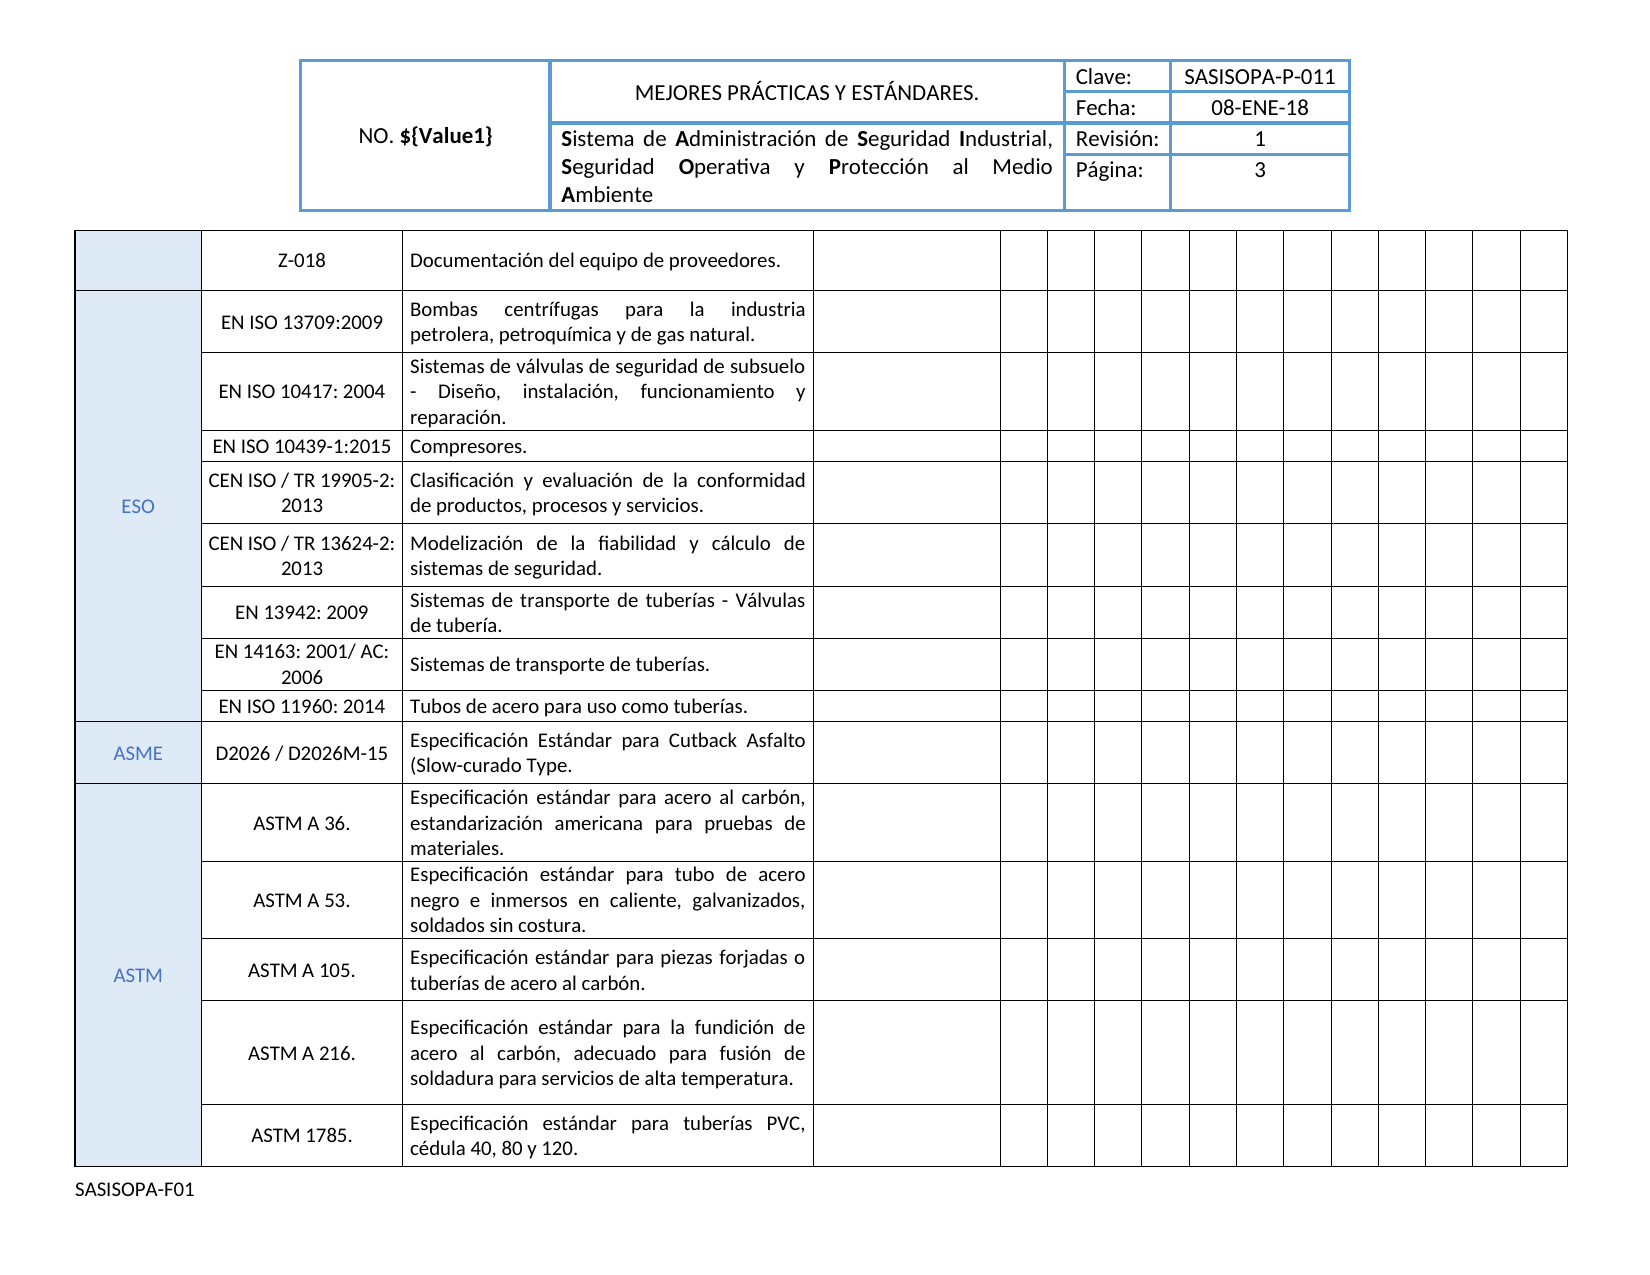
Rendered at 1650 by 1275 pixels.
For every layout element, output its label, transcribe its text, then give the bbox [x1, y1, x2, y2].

table_cell [814, 353, 1000, 429]
table_cell Documentación del equipo de proveedores. [403, 231, 813, 290]
table_cell [1237, 587, 1283, 638]
table_cell [1190, 639, 1236, 689]
table_cell [1237, 1105, 1283, 1166]
table_cell [1521, 1001, 1567, 1103]
table_cell ASTM A 216. [202, 1001, 402, 1103]
table_cell Bombas centrífugas para la industria petrolera, petroquímica y de gas natural. [403, 291, 813, 352]
table_cell Especificación estándar para tubo de acero negro e inmersos en caliente, galvanizados, soldados sin costura. [403, 862, 813, 938]
table_cell [1001, 639, 1047, 689]
table_cell [1473, 1001, 1520, 1103]
table_cell Sistemas de transporte de tuberías. [403, 639, 813, 689]
table_cell Especificación estándar para la fundición de acero al carbón, adecuado para fusión de soldadura para servicios de alta temperatura. [403, 1001, 813, 1103]
table_cell [1048, 862, 1094, 938]
table_cell Z-018 [202, 231, 402, 290]
table_cell [1048, 524, 1094, 586]
table_cell [1284, 722, 1331, 783]
table_cell [1190, 524, 1236, 586]
table_cell [1473, 431, 1520, 461]
table_cell [1190, 939, 1236, 1000]
table_cell EN 14163: 2001/ AC: 2006 [202, 639, 402, 689]
table_cell [1190, 431, 1236, 461]
table_cell [1473, 231, 1520, 290]
table_cell [1001, 1105, 1047, 1166]
table_cell [1284, 1105, 1331, 1166]
table_cell [1001, 431, 1047, 461]
table_cell [1332, 862, 1378, 938]
table_cell [1001, 1001, 1047, 1103]
table_cell [1473, 587, 1520, 638]
table_cell [1426, 431, 1472, 461]
table_cell [814, 431, 1000, 461]
table_cell [1095, 784, 1141, 861]
table_cell [1473, 353, 1520, 429]
table_cell [1426, 524, 1472, 586]
table_cell [1473, 722, 1520, 783]
table_cell EN 13942: 2009 [202, 587, 402, 638]
table_cell [1237, 639, 1283, 689]
table_cell [1284, 862, 1331, 938]
table_cell [1142, 587, 1189, 638]
table_cell [1048, 353, 1094, 429]
table_cell [1426, 353, 1472, 429]
table_cell EN ISO 13709:2009 [202, 291, 402, 352]
table_cell [1284, 587, 1331, 638]
table_cell [1284, 939, 1331, 1000]
table_cell [814, 291, 1000, 352]
table_cell [1001, 291, 1047, 352]
table_cell [1001, 784, 1047, 861]
table_cell [814, 722, 1000, 783]
table_cell [1332, 524, 1378, 586]
table_cell [1473, 691, 1520, 721]
table_cell [1237, 1001, 1283, 1103]
table_cell [1521, 691, 1567, 721]
table_cell [1379, 639, 1425, 689]
table_cell [1379, 462, 1425, 523]
table_cell [1521, 231, 1567, 290]
table_cell [1284, 353, 1331, 429]
table_cell [1142, 524, 1189, 586]
table_cell [1332, 784, 1378, 861]
table_cell [1048, 462, 1094, 523]
table_cell EN ISO 11960: 2014 [202, 691, 402, 721]
table_cell [1426, 1105, 1472, 1166]
table_cell CEN ISO / TR 13624-2: 2013 [202, 524, 402, 586]
table_cell [1473, 462, 1520, 523]
table_cell [1473, 939, 1520, 1000]
table_cell [1095, 639, 1141, 689]
table_cell [1521, 862, 1567, 938]
table_cell [1190, 1105, 1236, 1166]
table_cell [1426, 939, 1472, 1000]
table_cell [1095, 231, 1141, 290]
table_cell [1473, 524, 1520, 586]
table_cell [1190, 291, 1236, 352]
table_cell [1142, 939, 1189, 1000]
table_cell [1095, 431, 1141, 461]
table_cell [1190, 862, 1236, 938]
table_cell [1237, 691, 1283, 721]
table_cell [1332, 353, 1378, 429]
table_cell [1001, 524, 1047, 586]
table_cell ESO [76, 291, 201, 721]
table_cell [1095, 722, 1141, 783]
table_cell [1142, 291, 1189, 352]
table_cell [1190, 1001, 1236, 1103]
table_cell [1190, 691, 1236, 721]
table_cell [1095, 691, 1141, 721]
table_cell [1426, 587, 1472, 638]
table_cell [1048, 784, 1094, 861]
table_cell [1379, 939, 1425, 1000]
table_cell Especificación Estándar para Cutback Asfalto (Slow-curado Type. [403, 722, 813, 783]
table_cell [814, 462, 1000, 523]
table_cell Clasificación y evaluación de la conformidad de productos, procesos y servicios. [403, 462, 813, 523]
table_cell [1379, 784, 1425, 861]
table_cell [1473, 1105, 1520, 1166]
table_cell [1426, 462, 1472, 523]
table_cell [814, 939, 1000, 1000]
table_cell [1048, 722, 1094, 783]
table_cell [1095, 524, 1141, 586]
table_cell [1332, 722, 1378, 783]
table_cell [814, 691, 1000, 721]
table_cell [1237, 784, 1283, 861]
table_cell [1142, 639, 1189, 689]
table_cell ASME [76, 722, 201, 783]
table_cell Sistemas de transporte de tuberías - Válvulas de tubería. [403, 587, 813, 638]
table_cell [1142, 722, 1189, 783]
table_cell [1001, 691, 1047, 721]
table_cell [1284, 639, 1331, 689]
table_cell [1332, 1001, 1378, 1103]
table_cell [1284, 431, 1331, 461]
table_cell [1332, 231, 1378, 290]
table_cell [814, 862, 1000, 938]
table_cell [1048, 587, 1094, 638]
table_cell Especificación estándar para acero al carbón, estandarización americana para pruebas de materiales. [403, 784, 813, 861]
table_cell [1237, 353, 1283, 429]
table_cell [1284, 691, 1331, 721]
table_cell [1284, 231, 1331, 290]
table_cell [1190, 722, 1236, 783]
table_cell [1379, 691, 1425, 721]
table_cell [1426, 291, 1472, 352]
table_cell [814, 784, 1000, 861]
table_cell [814, 639, 1000, 689]
table_cell [1001, 722, 1047, 783]
table_cell [1095, 939, 1141, 1000]
table_cell [1048, 291, 1094, 352]
table_cell [1048, 1001, 1094, 1103]
table_cell [1379, 1105, 1425, 1166]
table_cell [1426, 1001, 1472, 1103]
table_cell [1332, 1105, 1378, 1166]
table_cell Sistemas de válvulas de seguridad de subsuelo - Diseño, instalación, funcionamiento y reparación. [403, 353, 813, 429]
table_cell [814, 1001, 1000, 1103]
table_cell [1048, 431, 1094, 461]
table_cell [1332, 639, 1378, 689]
table_cell [1048, 939, 1094, 1000]
table_cell [1332, 939, 1378, 1000]
table_cell Especificación estándar para piezas forjadas o tuberías de acero al carbón. [403, 939, 813, 1000]
table_cell [1284, 462, 1331, 523]
table_cell [1379, 231, 1425, 290]
table_cell [1190, 353, 1236, 429]
table_cell [1379, 431, 1425, 461]
table_cell [1332, 431, 1378, 461]
table_cell [1142, 462, 1189, 523]
table_cell [1142, 231, 1189, 290]
table_cell [1426, 784, 1472, 861]
table_cell CEN ISO / TR 19905-2: 2013 [202, 462, 402, 523]
table_cell [1142, 784, 1189, 861]
table_cell ASTM A 36. [202, 784, 402, 861]
table_cell [1001, 587, 1047, 638]
table_cell [1521, 784, 1567, 861]
table_cell [1048, 691, 1094, 721]
table_cell Compresores. [403, 431, 813, 461]
table_cell [1001, 862, 1047, 938]
table_cell [1237, 462, 1283, 523]
table_cell EN ISO 10417: 2004 [202, 353, 402, 429]
table_cell [1237, 524, 1283, 586]
table_cell [1521, 431, 1567, 461]
table_cell [814, 524, 1000, 586]
table_cell [1521, 939, 1567, 1000]
table_cell [1001, 231, 1047, 290]
table_cell [1001, 939, 1047, 1000]
table_cell [1521, 353, 1567, 429]
table_cell [1426, 862, 1472, 938]
table_cell Tubos de acero para uso como tuberías. [403, 691, 813, 721]
table_cell [1521, 722, 1567, 783]
table_cell [1095, 291, 1141, 352]
table_cell [1142, 1001, 1189, 1103]
table_cell [1284, 1001, 1331, 1103]
table_cell [1048, 231, 1094, 290]
table_cell [1048, 639, 1094, 689]
table_cell [1237, 722, 1283, 783]
table_cell ASTM [76, 784, 201, 1166]
table_cell [1095, 1105, 1141, 1166]
table_cell [1142, 862, 1189, 938]
table_cell [1284, 784, 1331, 861]
table_cell [1379, 722, 1425, 783]
table_cell [1095, 587, 1141, 638]
table_cell [1237, 231, 1283, 290]
table_cell [814, 231, 1000, 290]
table_cell [1237, 291, 1283, 352]
table_cell [1095, 462, 1141, 523]
table_cell [1426, 231, 1472, 290]
table_cell [814, 1105, 1000, 1166]
table_cell [1332, 291, 1378, 352]
table_cell [1426, 722, 1472, 783]
table_cell [1332, 691, 1378, 721]
table_cell [1237, 431, 1283, 461]
table_cell [1521, 639, 1567, 689]
table_cell EN ISO 10439-1:2015 [202, 431, 402, 461]
table_cell [1237, 939, 1283, 1000]
table_cell [1379, 291, 1425, 352]
table_cell [1001, 462, 1047, 523]
table_cell [1521, 1105, 1567, 1166]
table_cell [1142, 431, 1189, 461]
table_cell [1426, 639, 1472, 689]
table_cell ASTM 1785. [202, 1105, 402, 1166]
table_cell [1142, 353, 1189, 429]
table_cell [814, 587, 1000, 638]
table_cell ASTM A 105. [202, 939, 402, 1000]
table_cell [1379, 1001, 1425, 1103]
table_cell [1095, 1001, 1141, 1103]
table_cell [1095, 353, 1141, 429]
table_cell [1379, 353, 1425, 429]
table_cell [1284, 524, 1331, 586]
table_cell [1001, 353, 1047, 429]
table_cell [1521, 291, 1567, 352]
table_cell [1237, 862, 1283, 938]
table_cell [1379, 524, 1425, 586]
table_cell [1521, 524, 1567, 586]
table_cell [1284, 291, 1331, 352]
table_cell [1332, 587, 1378, 638]
table_cell [1190, 462, 1236, 523]
table_cell [1379, 862, 1425, 938]
table_cell ASTM A 53. [202, 862, 402, 938]
table_cell [1473, 862, 1520, 938]
table_cell [1190, 784, 1236, 861]
table_cell [1379, 587, 1425, 638]
table_cell [1142, 1105, 1189, 1166]
table_cell [1521, 587, 1567, 638]
table_cell [1332, 462, 1378, 523]
table_cell Especificación estándar para tuberías PVC, cédula 40, 80 y 120. [403, 1105, 813, 1166]
table_cell [1473, 291, 1520, 352]
table_cell [1142, 691, 1189, 721]
table_cell [1095, 862, 1141, 938]
table_cell Modelización de la fiabilidad y cálculo de sistemas de seguridad. [403, 524, 813, 586]
table_cell [1190, 231, 1236, 290]
table_cell [1473, 639, 1520, 689]
table_cell [1473, 784, 1520, 861]
table_cell [1190, 587, 1236, 638]
table_cell [1521, 462, 1567, 523]
table_cell [1048, 1105, 1094, 1166]
table_cell D2026 / D2026M-15 [202, 722, 402, 783]
table_cell [1426, 691, 1472, 721]
